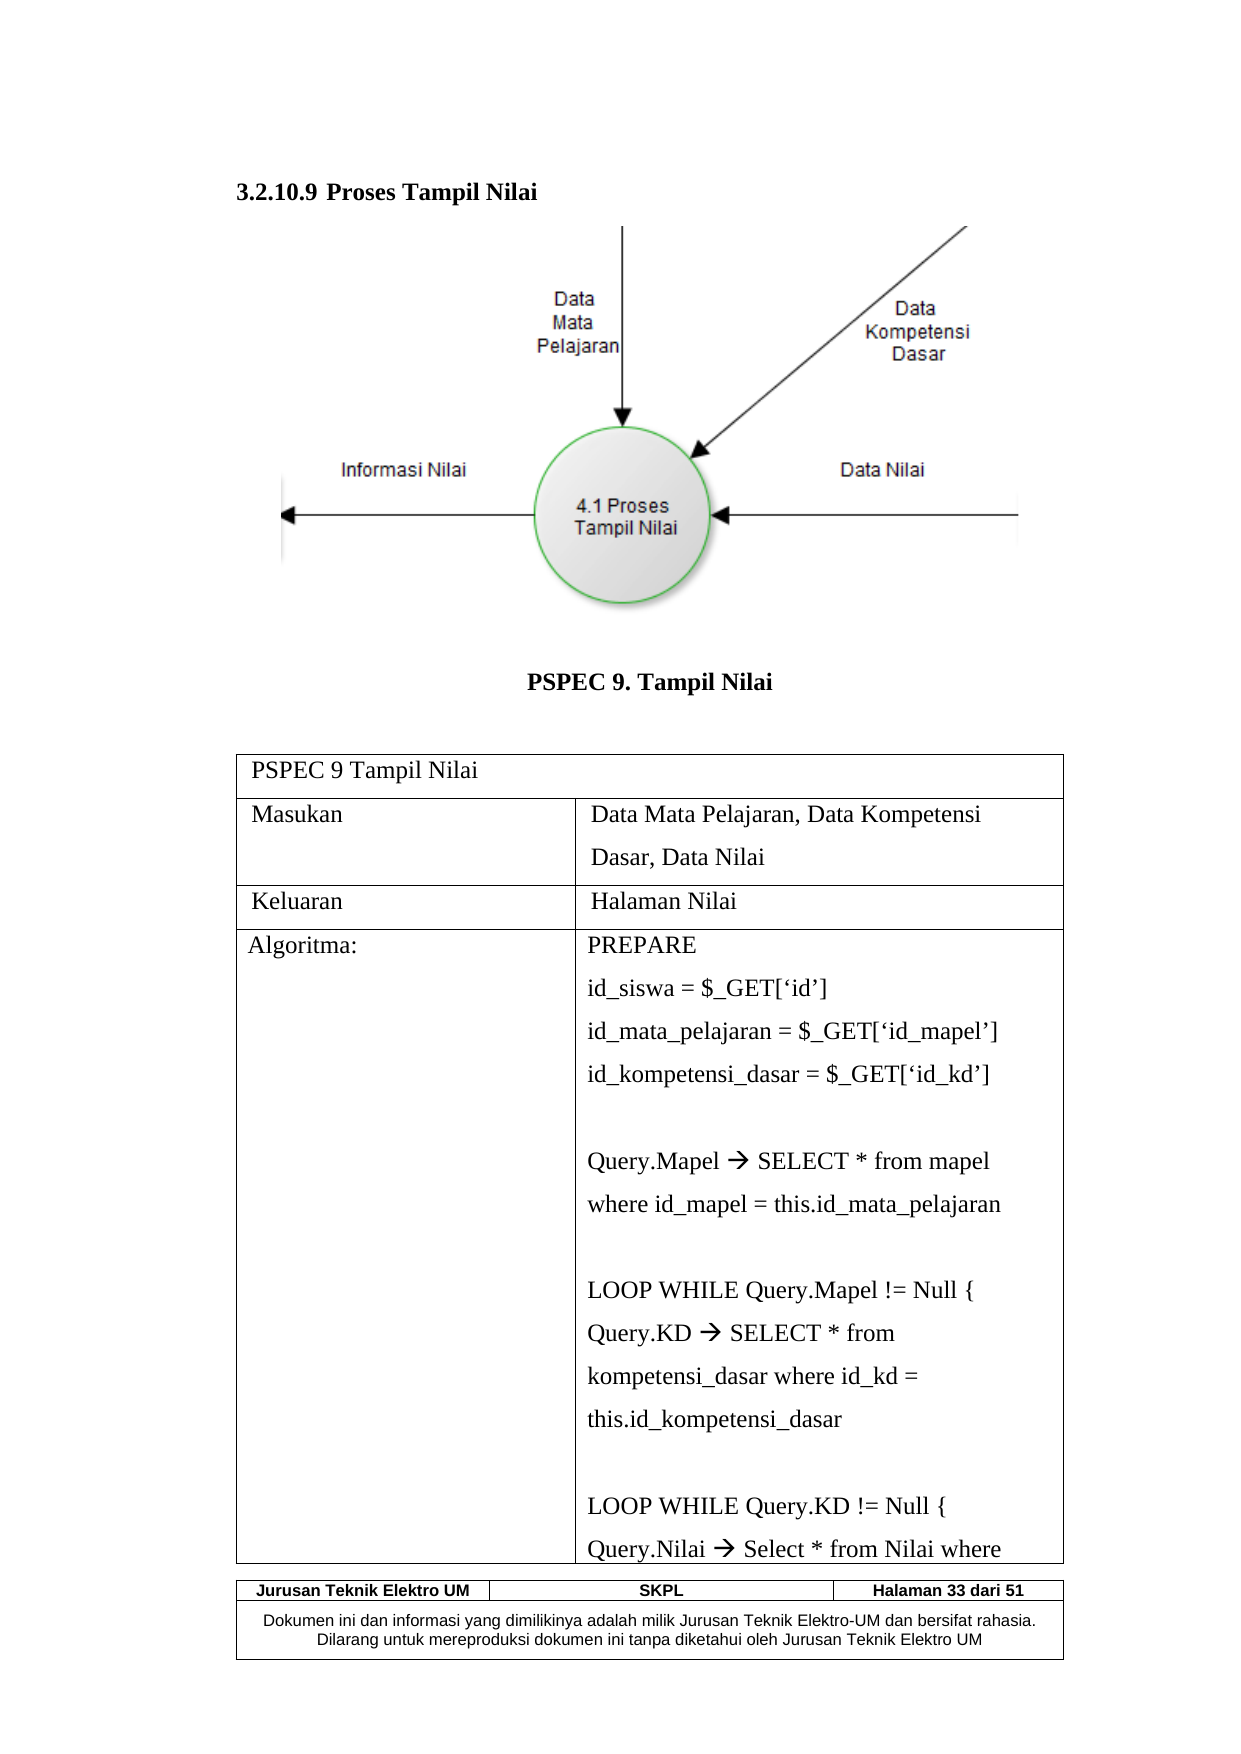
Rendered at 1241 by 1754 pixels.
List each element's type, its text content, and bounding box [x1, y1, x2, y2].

picture [281, 226, 1019, 654]
text PSPEC 9. Tampil Nilai [236, 667, 1063, 696]
subtitle Proses Tampil Nilai [236, 177, 1063, 206]
table_cell Algoritma: [237, 930, 575, 1563]
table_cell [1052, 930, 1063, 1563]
table_cell Data Mata Pelajaran, Data Kompetensi Dasar, Data Nilai [576, 799, 1063, 885]
table_header PSPEC 9 Tampil Nilai [237, 755, 1063, 798]
table_cell Halaman Nilai [576, 886, 1063, 929]
table_cell Masukan [237, 799, 575, 885]
table_cell Keluaran [237, 886, 575, 929]
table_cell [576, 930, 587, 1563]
